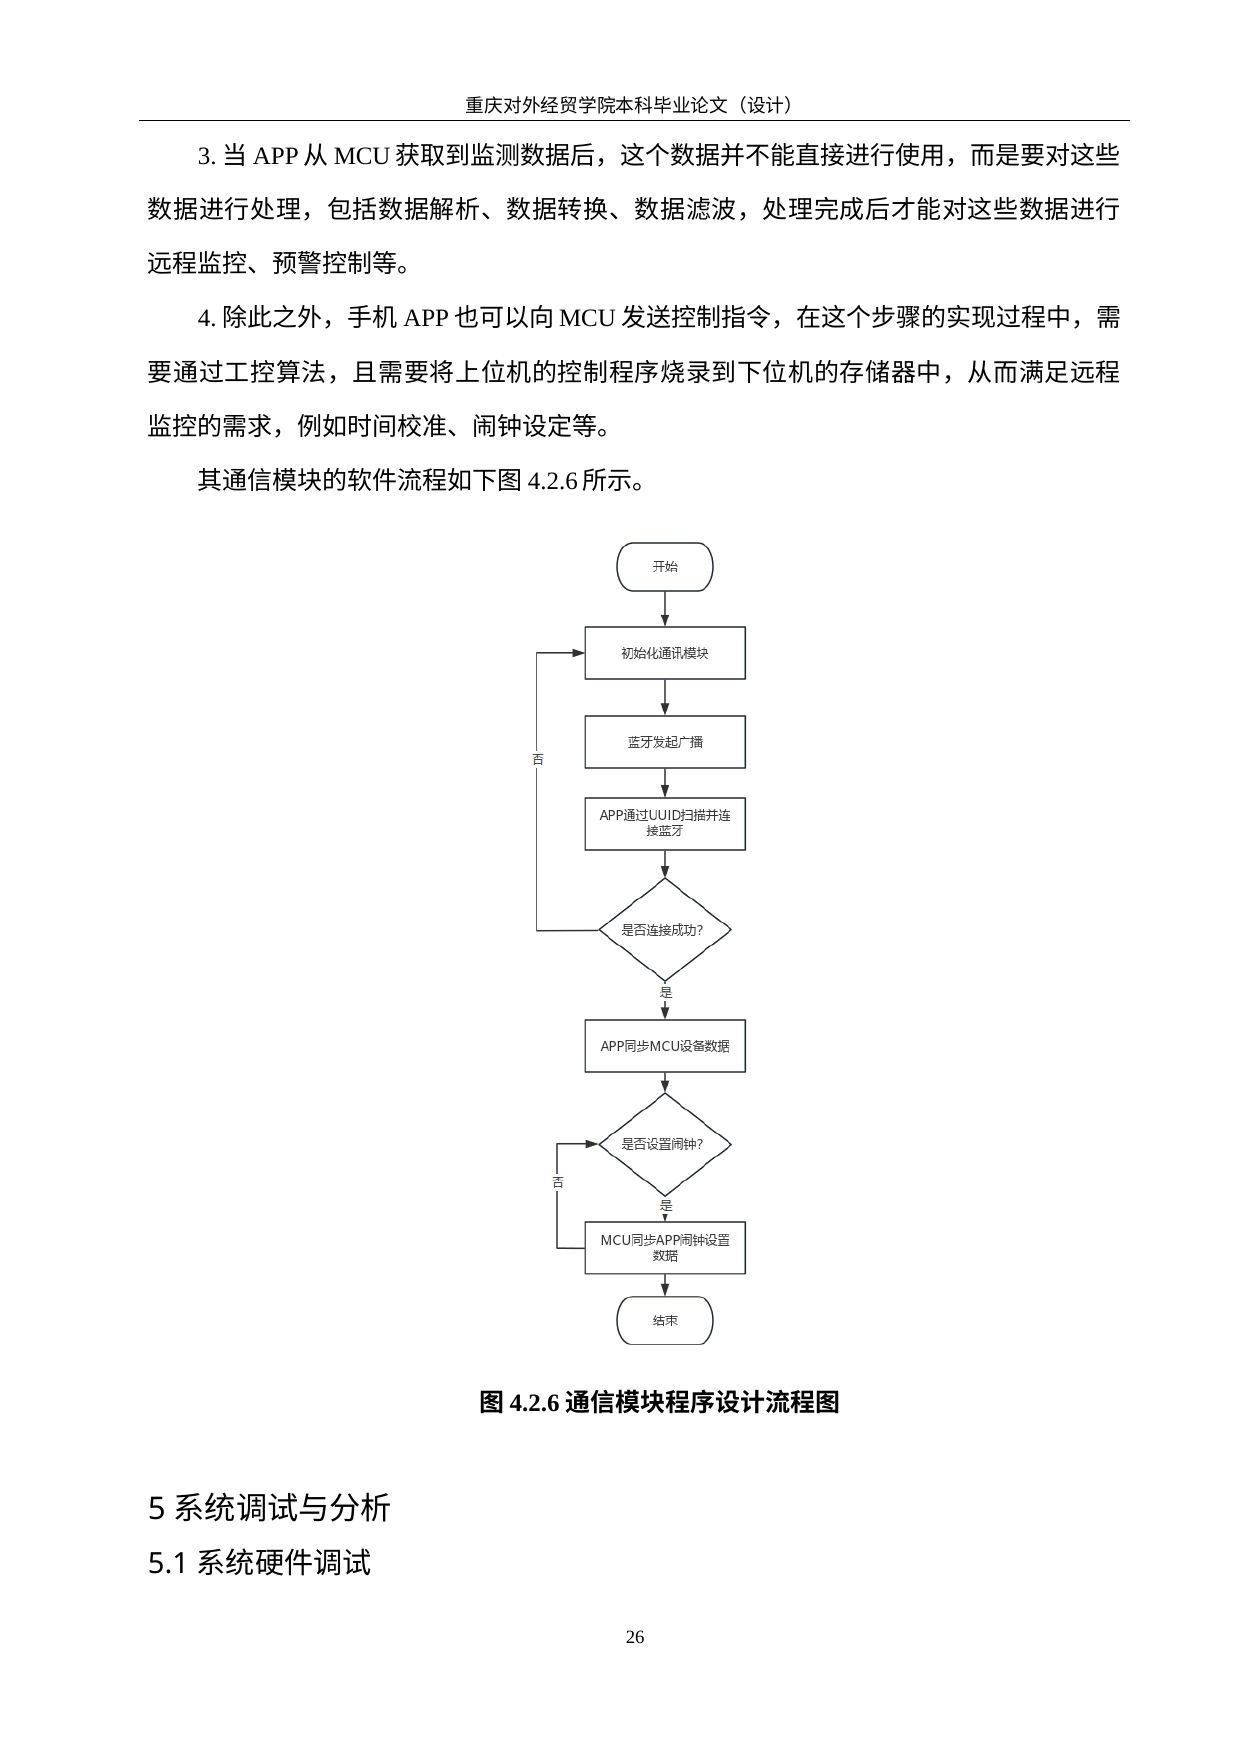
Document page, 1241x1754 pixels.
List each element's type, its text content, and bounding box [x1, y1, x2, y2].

text 4. 除此之外，手机APP也可以向MCU发送控制指令，在这个步骤的实现过程中，需要通过工控算法，且需要将上位机的控制程序烧录到下位机的存储器中，从而满足远程监控的需求，例如时间校准、闹钟设定等。 [148, 283, 1122, 446]
text 其通信模块的软件流程如下图4.2.6所示。 [148, 446, 1122, 500]
subtitle 5 系统调试与分析 [148, 1476, 1122, 1530]
text 5.1 系统硬件调试 [148, 1530, 1122, 1584]
text 图4.2.6 通信模块程序设计流程图 [148, 1368, 1122, 1422]
picture [441, 500, 872, 1368]
text 3. 当APP从MCU获取到监测数据后，这个数据并不能直接进行使用，而是要对这些数据进行处理，包括数据解析、数据转换、数据滤波，处理完成后才能对这些数据进行远程监控、预警控制等。 [148, 121, 1122, 283]
